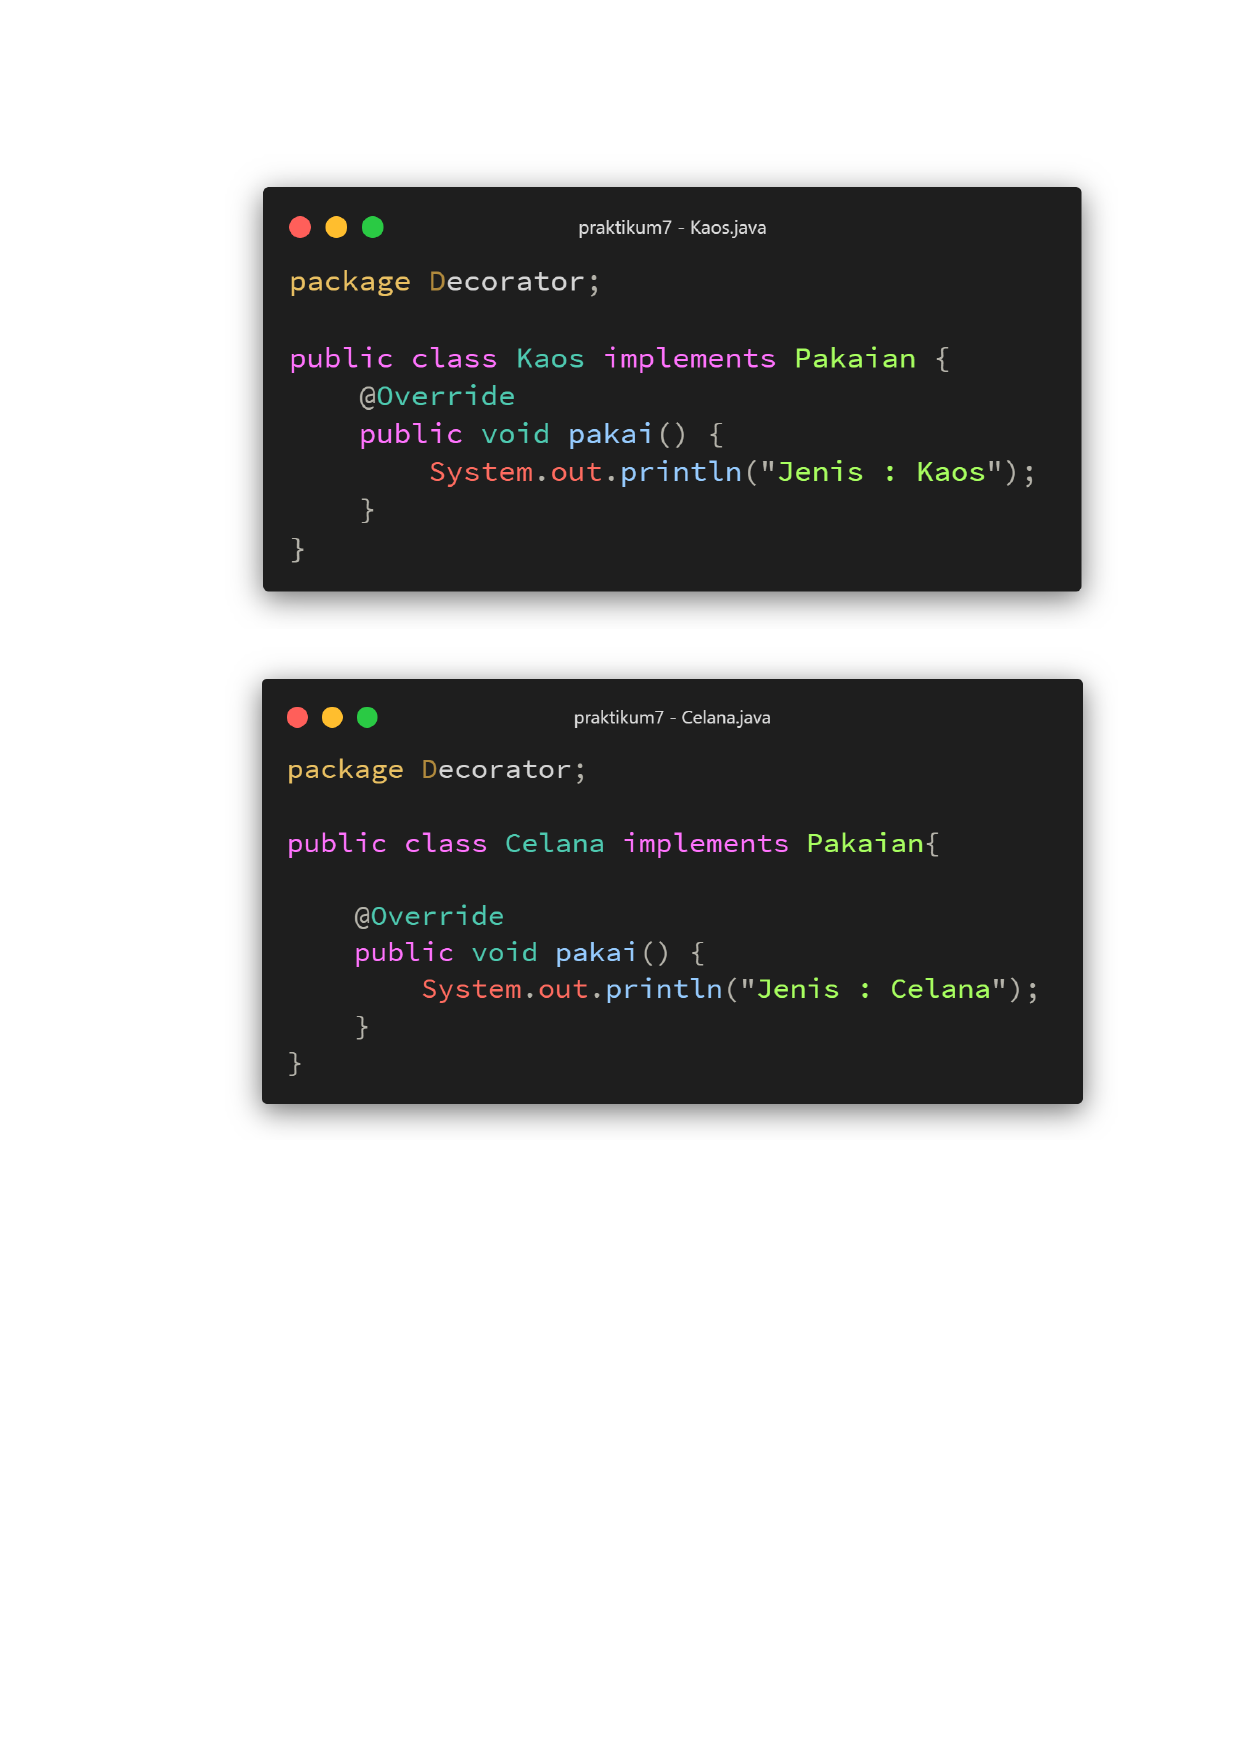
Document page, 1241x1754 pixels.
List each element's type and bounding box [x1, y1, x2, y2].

picture [225, 150, 1119, 629]
picture [225, 642, 1119, 1140]
